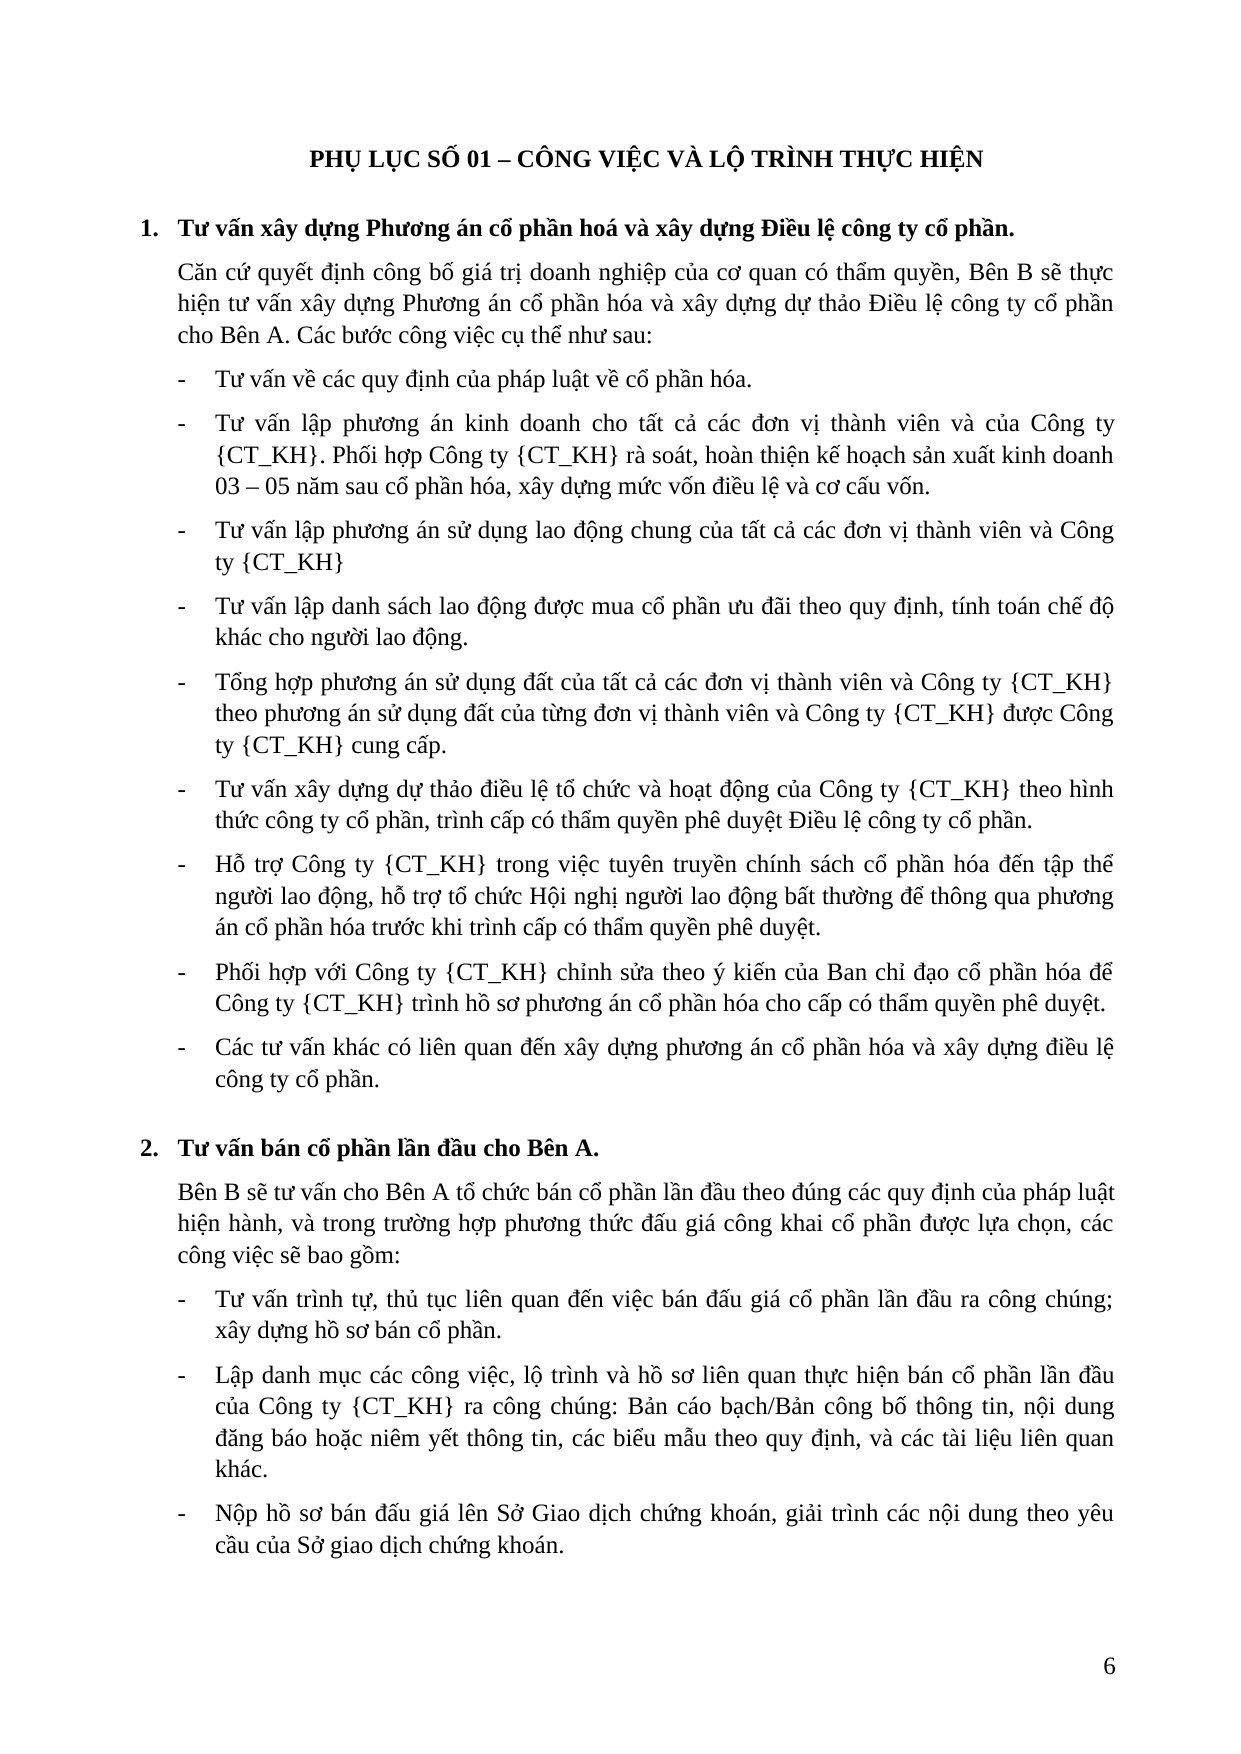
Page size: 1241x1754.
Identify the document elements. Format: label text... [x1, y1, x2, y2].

text Bên B sẽ tư vấn cho Bên A tổ chức bán cổ phần lần đầu theo đúng các quy định của pháp luật hiện hành, và trong trường hợp phương thức đấu giá công khai cổ phần được lựa chọn, các công việc sẽ bao gồm: [177, 1177, 1116, 1269]
text - Các tư vấn khác có liên quan đến xây dựng phương án cổ phần hóa và xây dựng điều lệ công ty cổ phần. [177, 1032, 1116, 1092]
text PHỤ LỤC SỐ 01 – CÔNG VIỆC VÀ LỘ TRÌNH THỰC HIỆN [177, 144, 1116, 172]
text - Tổng hợp phương án sử dụng đất của tất cả các đơn vị thành viên và Công ty {CT_KH} theo phương án sử dụng đất của từng đơn vị thành viên và Công ty {CT_KH} được Công ty {CT_KH} cung cấp. [177, 667, 1116, 758]
text - Hỗ trợ Công ty {CT_KH} trong việc tuyên truyền chính sách cổ phần hóa đến tập thể người lao động, hỗ trợ tổ chức Hội nghị người lao động bất thường để thông qua phương án cổ phần hóa trước khi trình cấp có thẩm quyền phê duyệt. [177, 849, 1116, 941]
text - Phối hợp với Công ty {CT_KH} chỉnh sửa theo ý kiến của Ban chỉ đạo cổ phần hóa để Công ty {CT_KH} trình hồ sơ phương án cổ phần hóa cho cấp có thẩm quyền phê duyệt. [177, 957, 1116, 1017]
text - Tư vấn trình tự, thủ tục liên quan đến việc bán đấu giá cổ phần lần đầu ra công chúng; xây dựng hồ sơ bán cổ phần. [177, 1284, 1116, 1344]
text - Lập danh mục các công việc, lộ trình và hồ sơ liên quan thực hiện bán cổ phần lần đầu của Công ty {CT_KH} ra công chúng: Bản cáo bạch/Bản công bố thông tin, nội dung đăng báo hoặc niêm yết thông tin, các biểu mẫu theo quy định, và các tài liệu liên quan khác. [177, 1360, 1116, 1483]
text Căn cứ quyết định công bố giá trị doanh nghiệp của cơ quan có thẩm quyền, Bên B sẽ thực hiện tư vấn xây dựng Phương án cổ phần hóa và xây dựng dự thảo Điều lệ công ty cổ phần cho Bên A. Các bước công việc cụ thể như sau: [177, 257, 1116, 349]
text - Tư vấn về các quy định của pháp luật về cổ phần hóa. [177, 364, 1116, 393]
text - Tư vấn lập phương án sử dụng lao động chung của tất cả các đơn vị thành viên và Công ty {CT_KH} [177, 515, 1116, 576]
text - Tư vấn lập danh sách lao động được mua cổ phần ưu đãi theo quy định, tính toán chế độ khác cho người lao động. [177, 591, 1116, 651]
text - Tư vấn xây dựng dự thảo điều lệ tổ chức và hoạt động của Công ty {CT_KH} theo hình thức công ty cổ phần, trình cấp có thẩm quyền phê duyệt Điều lệ công ty cổ phần. [177, 774, 1116, 834]
list Tư vấn xây dựng Phương án cổ phần hoá và xây dựng Điều lệ công ty cổ phần. [140, 213, 1116, 242]
text - Nộp hồ sơ bán đấu giá lên Sở Giao dịch chứng khoán, giải trình các nội dung theo yêu cầu của Sở giao dịch chứng khoán. [177, 1498, 1116, 1559]
text - Tư vấn lập phương án kinh doanh cho tất cả các đơn vị thành viên và của Công ty {CT_KH}. Phối hợp Công ty {CT_KH} rà soát, hoàn thiện kế hoạch sản xuất kinh doanh 03 – 05 năm sau cổ phần hóa, xây dựng mức vốn điều lệ và cơ cấu vốn. [177, 408, 1116, 500]
list Tư vấn bán cổ phần lần đầu cho Bên A. [140, 1133, 1116, 1162]
